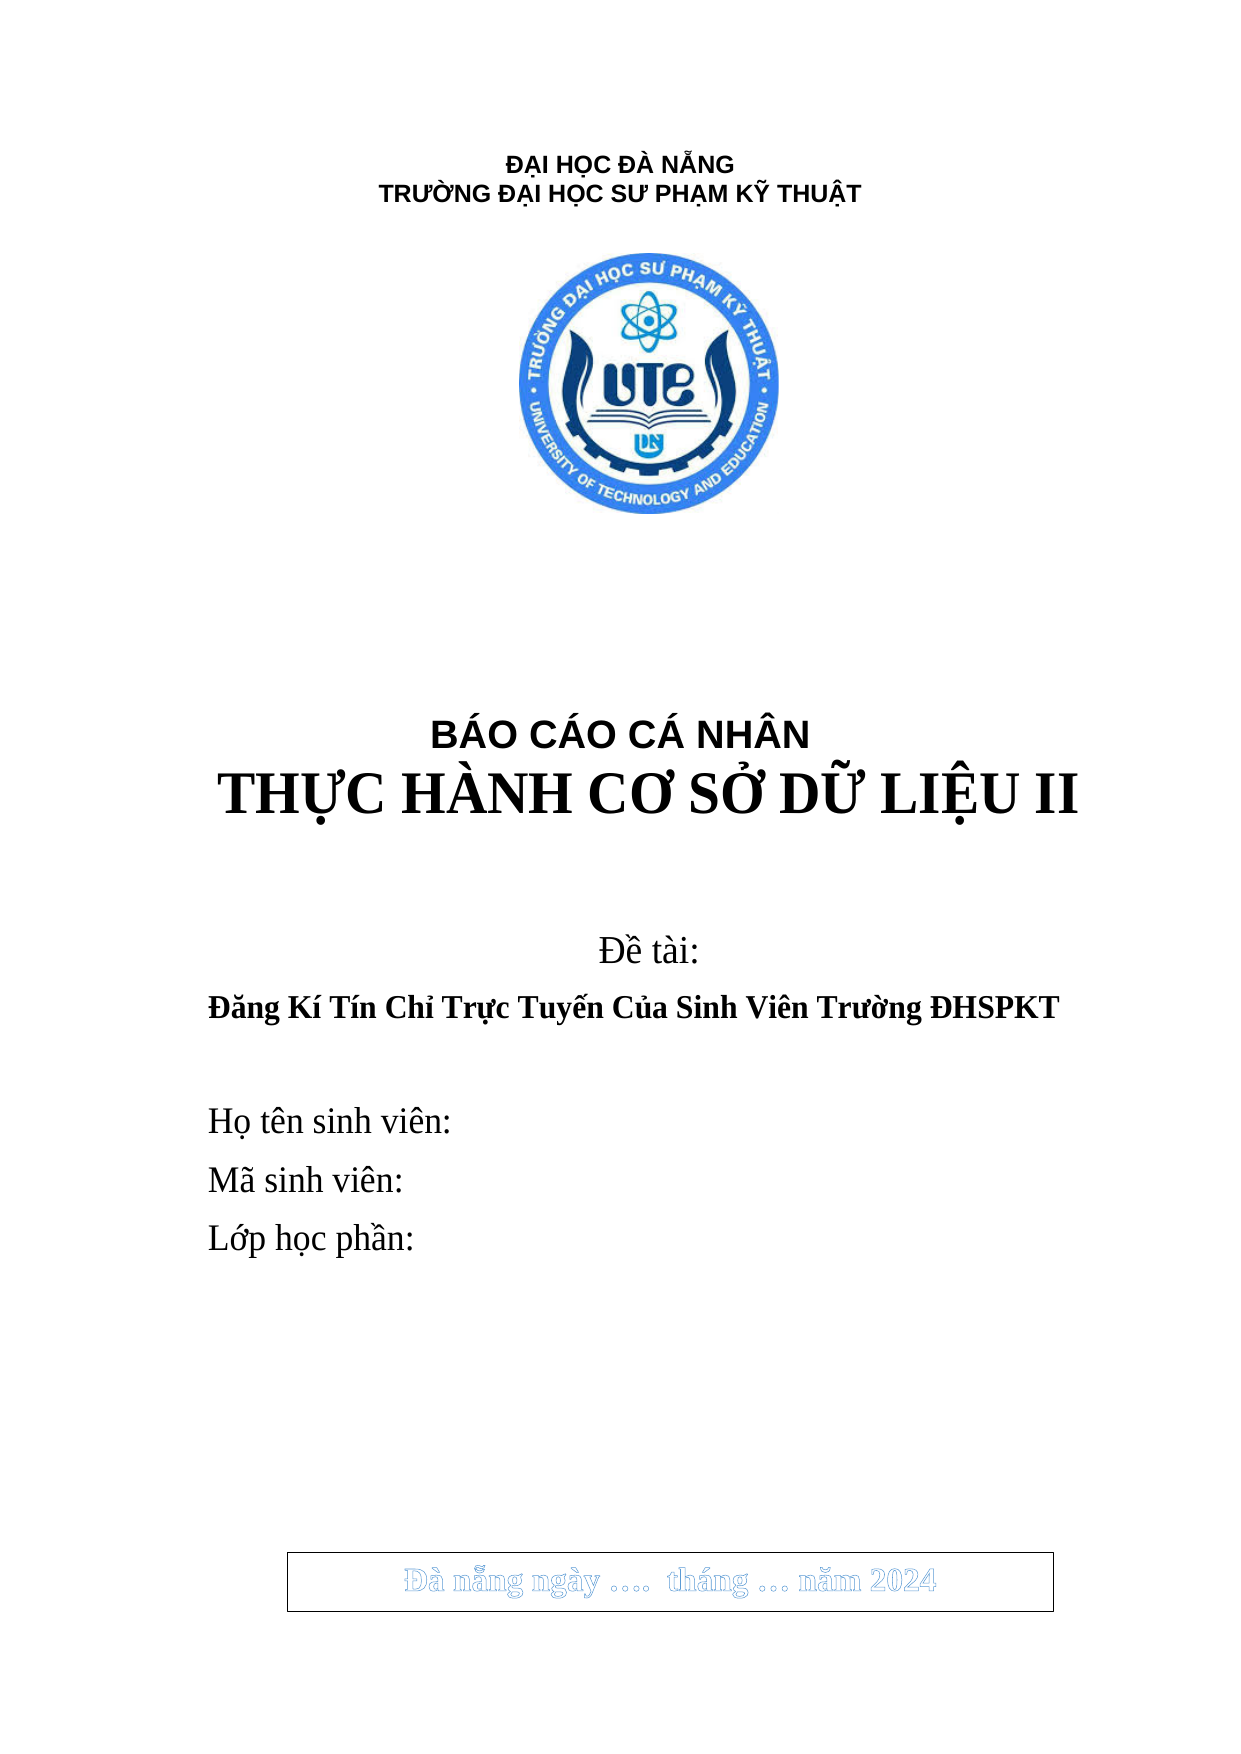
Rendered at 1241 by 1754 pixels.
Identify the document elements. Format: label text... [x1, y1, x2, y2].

text Mã sinh viên: [208, 1157, 1090, 1200]
text BÁO CÁO CÁ NHÂN [150, 711, 1090, 757]
text Đăng Kí Tín Chỉ Trực Tuyến Của Sinh Viên Trường ĐHSPKT [208, 987, 1090, 1026]
text Đề tài: [208, 927, 1090, 972]
text THỰC HÀNH CƠ SỞ DỮ LIỆU II [208, 757, 1090, 826]
text Lớp học phần: [208, 1215, 1090, 1258]
picture [519, 253, 779, 514]
text Đại học Đà Nẵng [150, 150, 1090, 179]
text Họ tên sinh viên: [208, 1099, 1090, 1142]
text TRƯỜNG ĐẠI HỌC SƯ PHẠM KỸ THUẬT [150, 179, 1090, 207]
